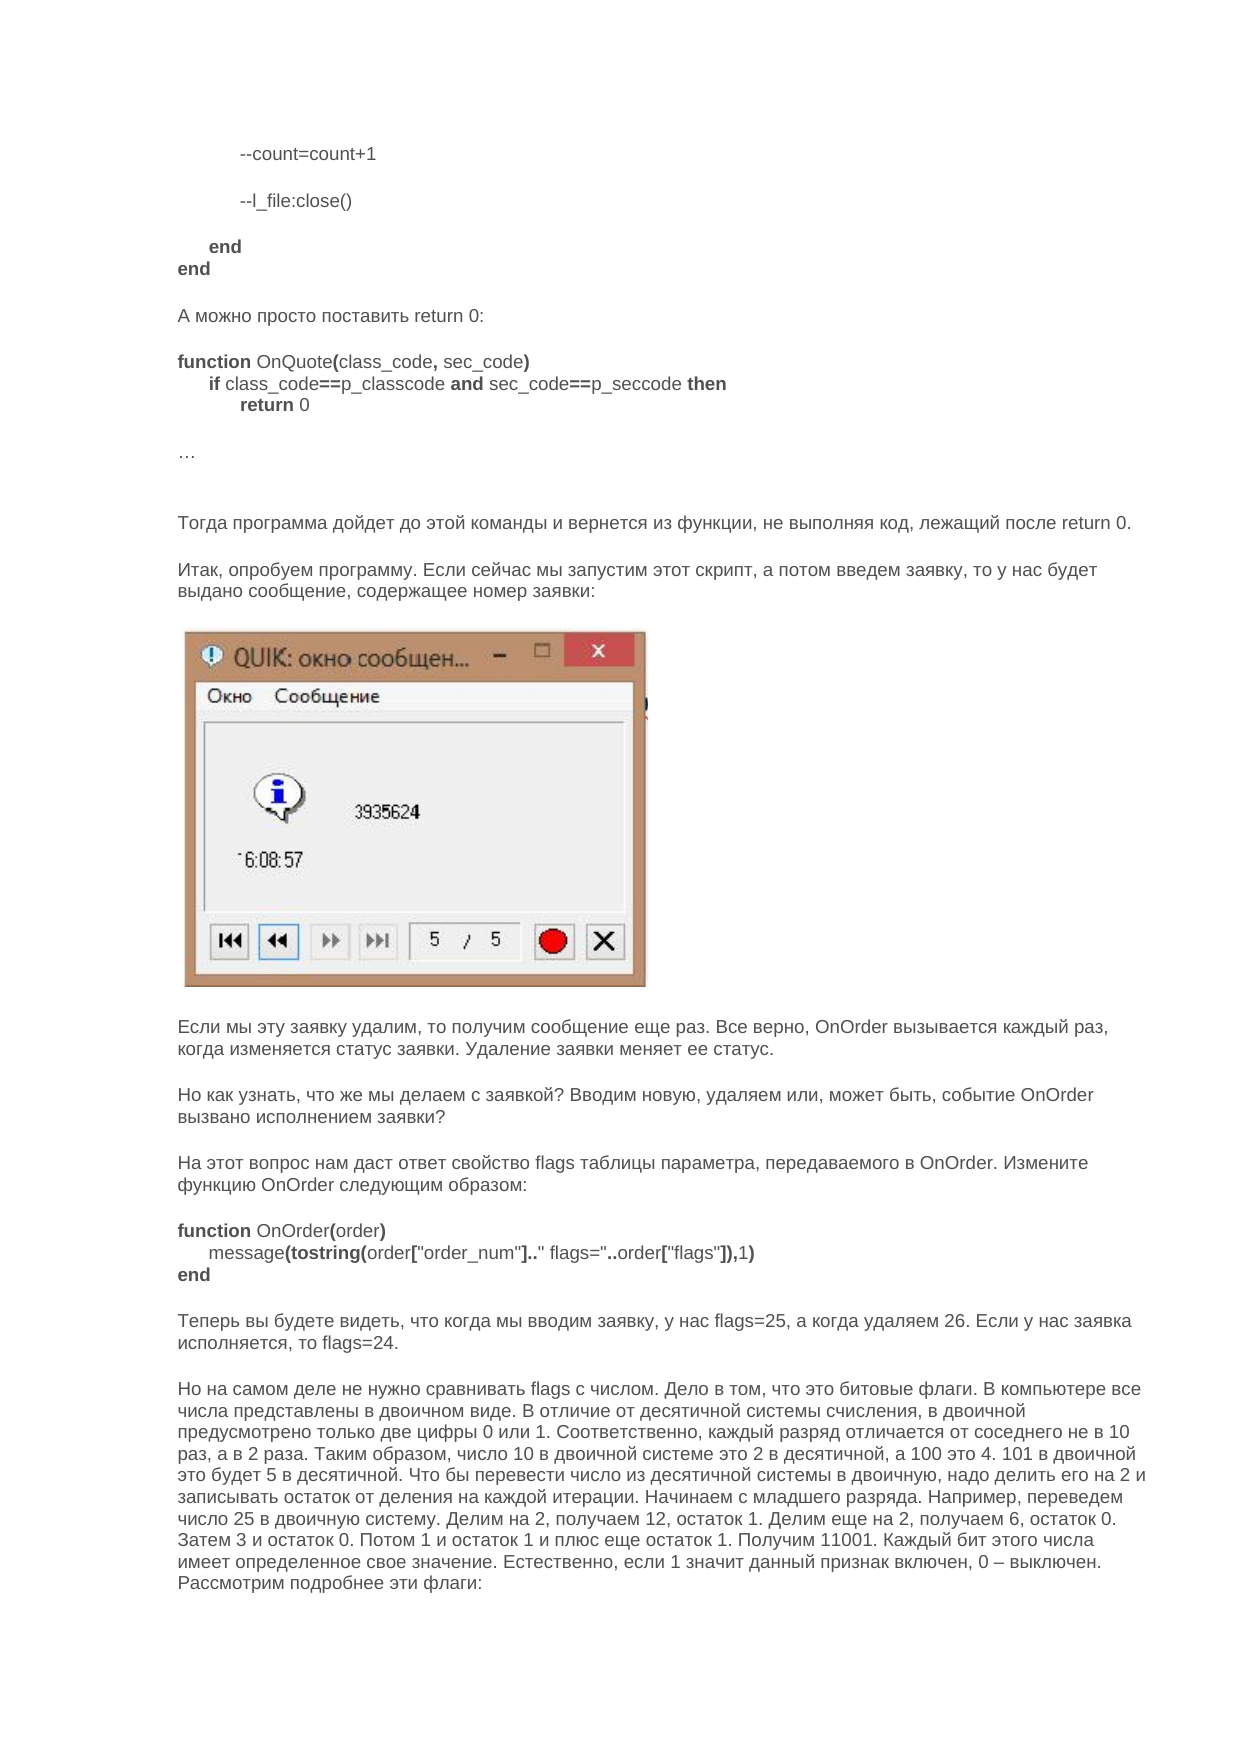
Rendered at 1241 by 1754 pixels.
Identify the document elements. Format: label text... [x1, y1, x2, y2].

table_header function OnOrder(order) message(tostring(order["order_num"].." flags="..order["flags"]),1) end [177, 1220, 1152, 1285]
text Но на самом деле не нужно сравнивать flags с числом. Дело в том, что это битовые флаги. В компьютере все числа представлены в двоичном виде. В отличие от десятичной системы счисления, в двоичной предусмотрено только две цифры 0 или 1. Соответственно, каждый разряд отличается от соседнего не в 10 раз, а в 2 раза. Таким образом, число 10 в двоичной системе это 2 в десятичной, а 100 это 4. 101 в двоичной это будет 5 в десятичной. Что бы перевести число из десятичной системы в двоичную, надо делить его на 2 и записывать остаток от деления на каждой итерации. Начинаем с младшего разряда. Например, переведем число 25 в двоичную систему. Делим на 2, получаем 12, остаток 1. Делим еще на 2, получаем 6, остаток 0. Затем 3 и остаток 0. Потом 1 и остаток 1 и плюс еще остаток 1. Получим 11001. Каждый бит этого числа имеет определенное свое значение. Естественно, если 1 значит данный признак включен, 0 – выключен. Рассмотрим подробнее эти флаги: [177, 1378, 1152, 1594]
text Если мы эту заявку удалим, то получим сообщение еще раз. Все верно, OnOrder вызывается каждый раз, когда изменяется статус заявки. Удаление заявки меняет ее статус. [177, 1016, 1152, 1059]
text Теперь вы будете видеть, что когда мы вводим заявку, у нас flags=25, а когда удаляем 26. Если у нас заявка исполняется, то flags=24. [177, 1310, 1152, 1353]
text Тогда программа дойдет до этой команды и вернется из функции, не выполняя код, лежащий после return 0. [177, 512, 1152, 534]
table_header function OnQuote(class_code, sec_code) if class_code==p_classcode and sec_code==p_seccode then return 0 … [177, 351, 1152, 487]
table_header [177, 118, 1152, 279]
text Итак, опробуем программу. Если сейчас мы запустим этот скрипт, а потом введем заявку, то у нас будет выдано сообщение, содержащее номер заявки: [177, 559, 1152, 602]
text А можно просто поставить return 0: [177, 304, 1152, 326]
picture [182, 626, 648, 987]
text Но как узнать, что же мы делаем с заявкой? Вводим новую, удаляем или, может быть, событие OnOrder вызвано исполнением заявки? [177, 1084, 1152, 1127]
text На этот вопрос нам даст ответ свойство flags таблицы параметра, передаваемого в OnOrder. Измените функцию OnOrder следующим образом: [177, 1152, 1152, 1195]
